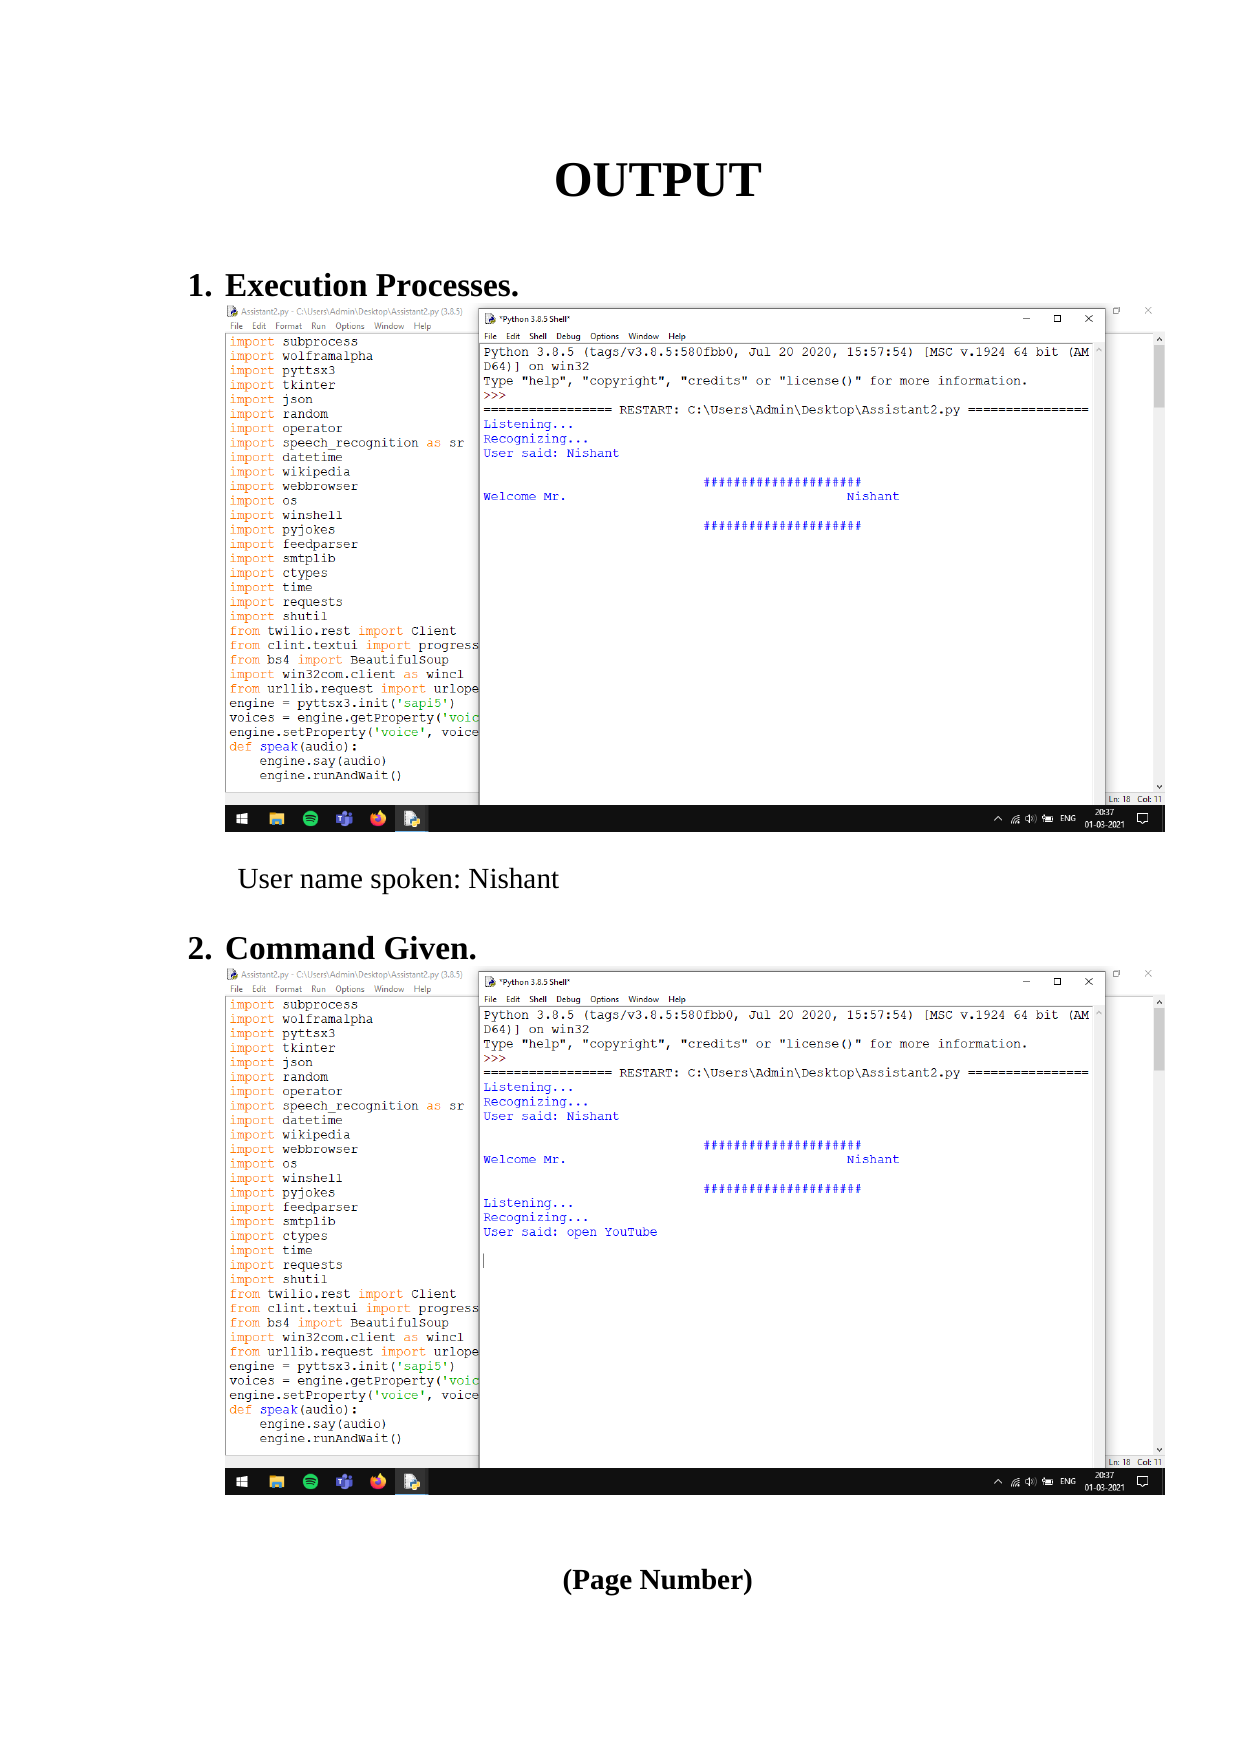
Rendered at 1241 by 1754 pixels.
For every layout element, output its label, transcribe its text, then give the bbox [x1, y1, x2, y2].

text (Page Number) [225, 1562, 1090, 1596]
list Execution Processes. [187, 265, 1090, 303]
text OUTPUT [225, 150, 1090, 207]
list Command Given. [187, 928, 1090, 967]
picture [225, 303, 1165, 832]
text User name spoken: Nishant [150, 861, 1090, 895]
picture [225, 966, 1165, 1495]
